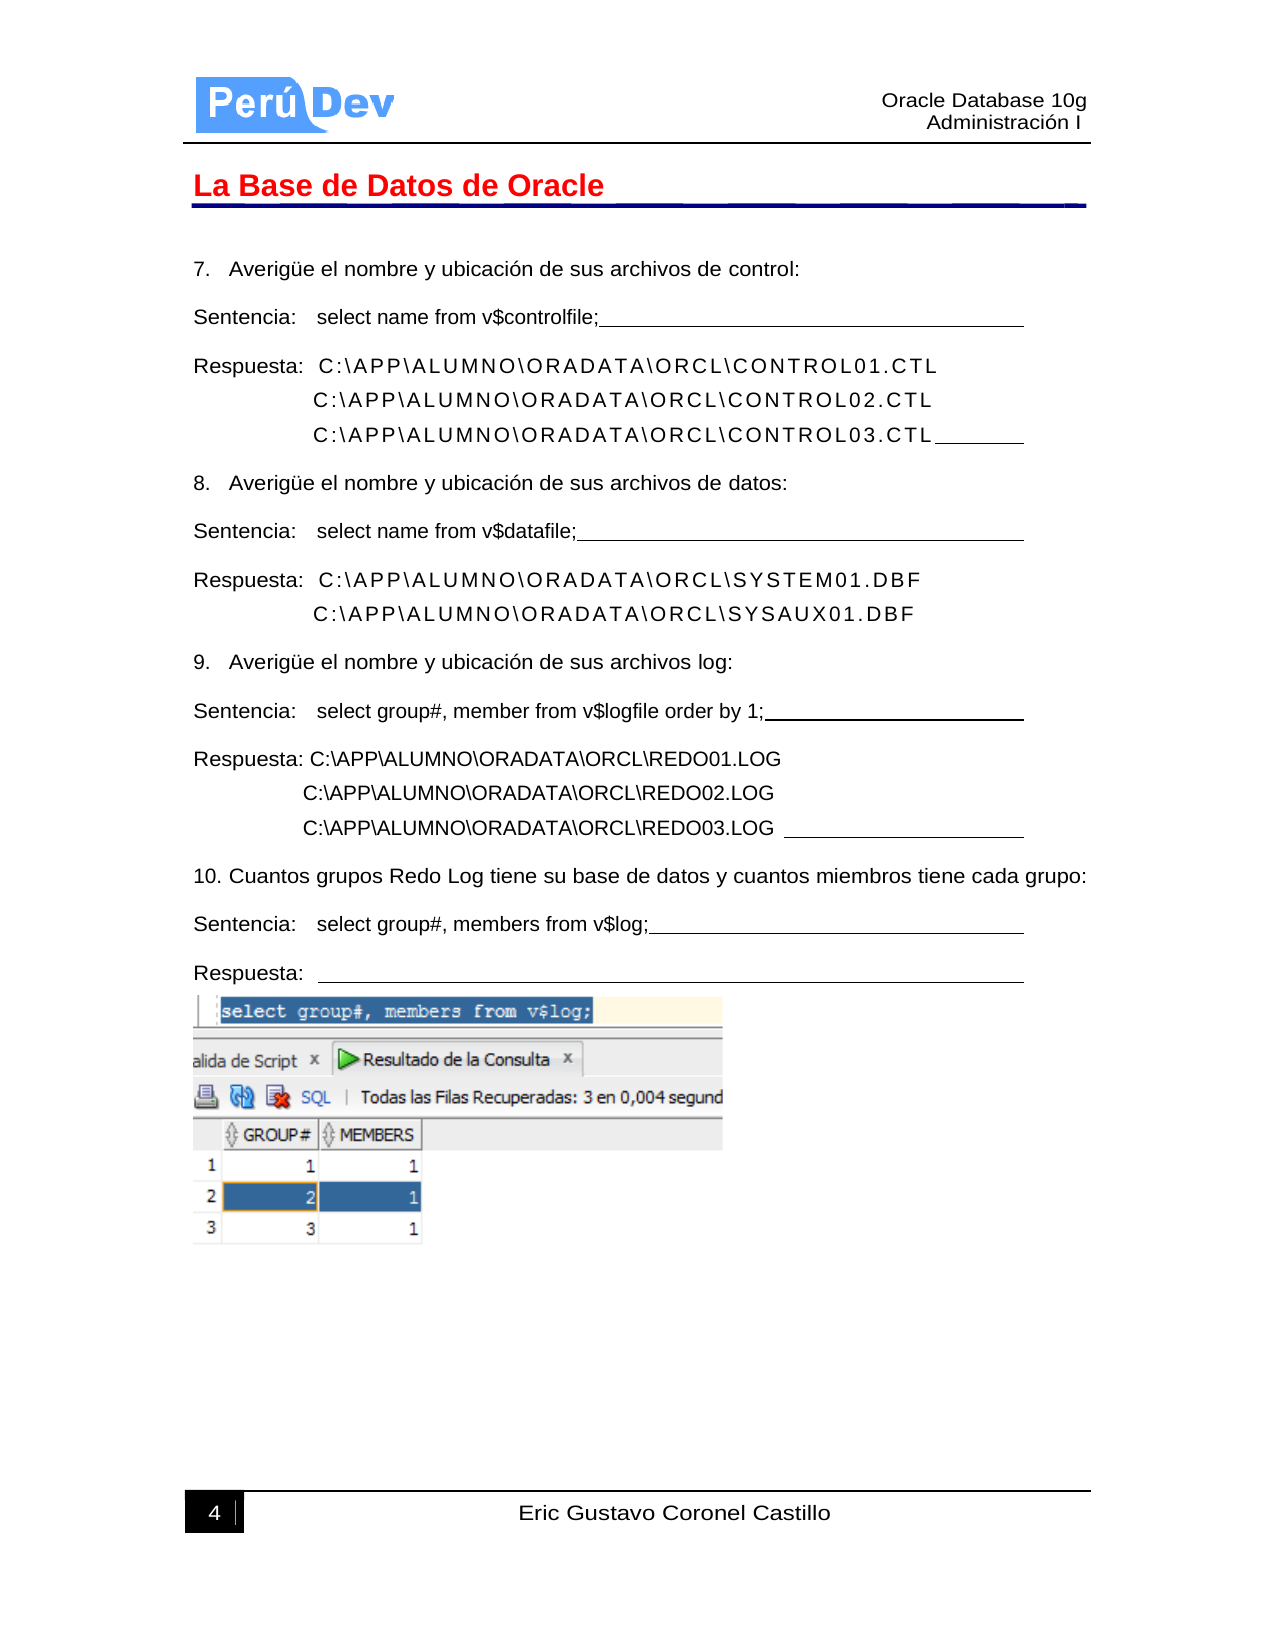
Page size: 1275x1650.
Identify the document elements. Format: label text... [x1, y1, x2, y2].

text Sentencia: select group#, member from v$logfile order by 1; [193, 698, 1096, 722]
text Sentencia: select name from v$controlfile; [193, 305, 1096, 329]
picture [193, 995, 723, 1273]
list Cuantos grupos Redo Log tiene su base de datos y cuantos miembros tiene cada grupo: [193, 864, 1096, 888]
text Sentencia: select name from v$datafile; [193, 519, 1096, 543]
text Respuesta: C:\APP\ALUMNO\ORADATA\ORCL\CONTROL01.CTL [193, 354, 1096, 378]
text C:\APP\ALUMNO\ORADATA\ORCL\CONTROL03.CTL [193, 422, 1096, 446]
list Averigüe el nombre y ubicación de sus archivos de control: [193, 257, 1096, 281]
text Oracle Database 10g Administración I [881, 88, 1089, 134]
picture [196, 77, 395, 133]
list Averigüe el nombre y ubicación de sus archivos de datos: [193, 471, 1096, 495]
text C:\APP\ALUMNO\ORADATA\ORCL\CONTROL02.CTL [193, 388, 1096, 412]
text C:\APP\ALUMNO\ORADATA\ORCL\REDO03.LOG [193, 816, 1096, 839]
text Respuesta: C:\APP\ALUMNO\ORADATA\ORCL\SYSTEM01.DBF [193, 567, 1096, 591]
list Averigüe el nombre y ubicación de sus archivos log: [193, 650, 1096, 674]
text Respuesta: C:\APP\ALUMNO\ORADATA\ORCL\REDO01.LOG [193, 747, 1096, 771]
text Sentencia: select group#, members from v$log; [193, 912, 1096, 936]
subtitle La Base de Datos de Oracle [193, 167, 610, 203]
text Respuesta: [193, 961, 1096, 984]
text C:\APP\ALUMNO\ORADATA\ORCL\SYSAUX01.DBF [193, 602, 1096, 626]
text C:\APP\ALUMNO\ORADATA\ORCL\REDO02.LOG [193, 781, 1096, 805]
